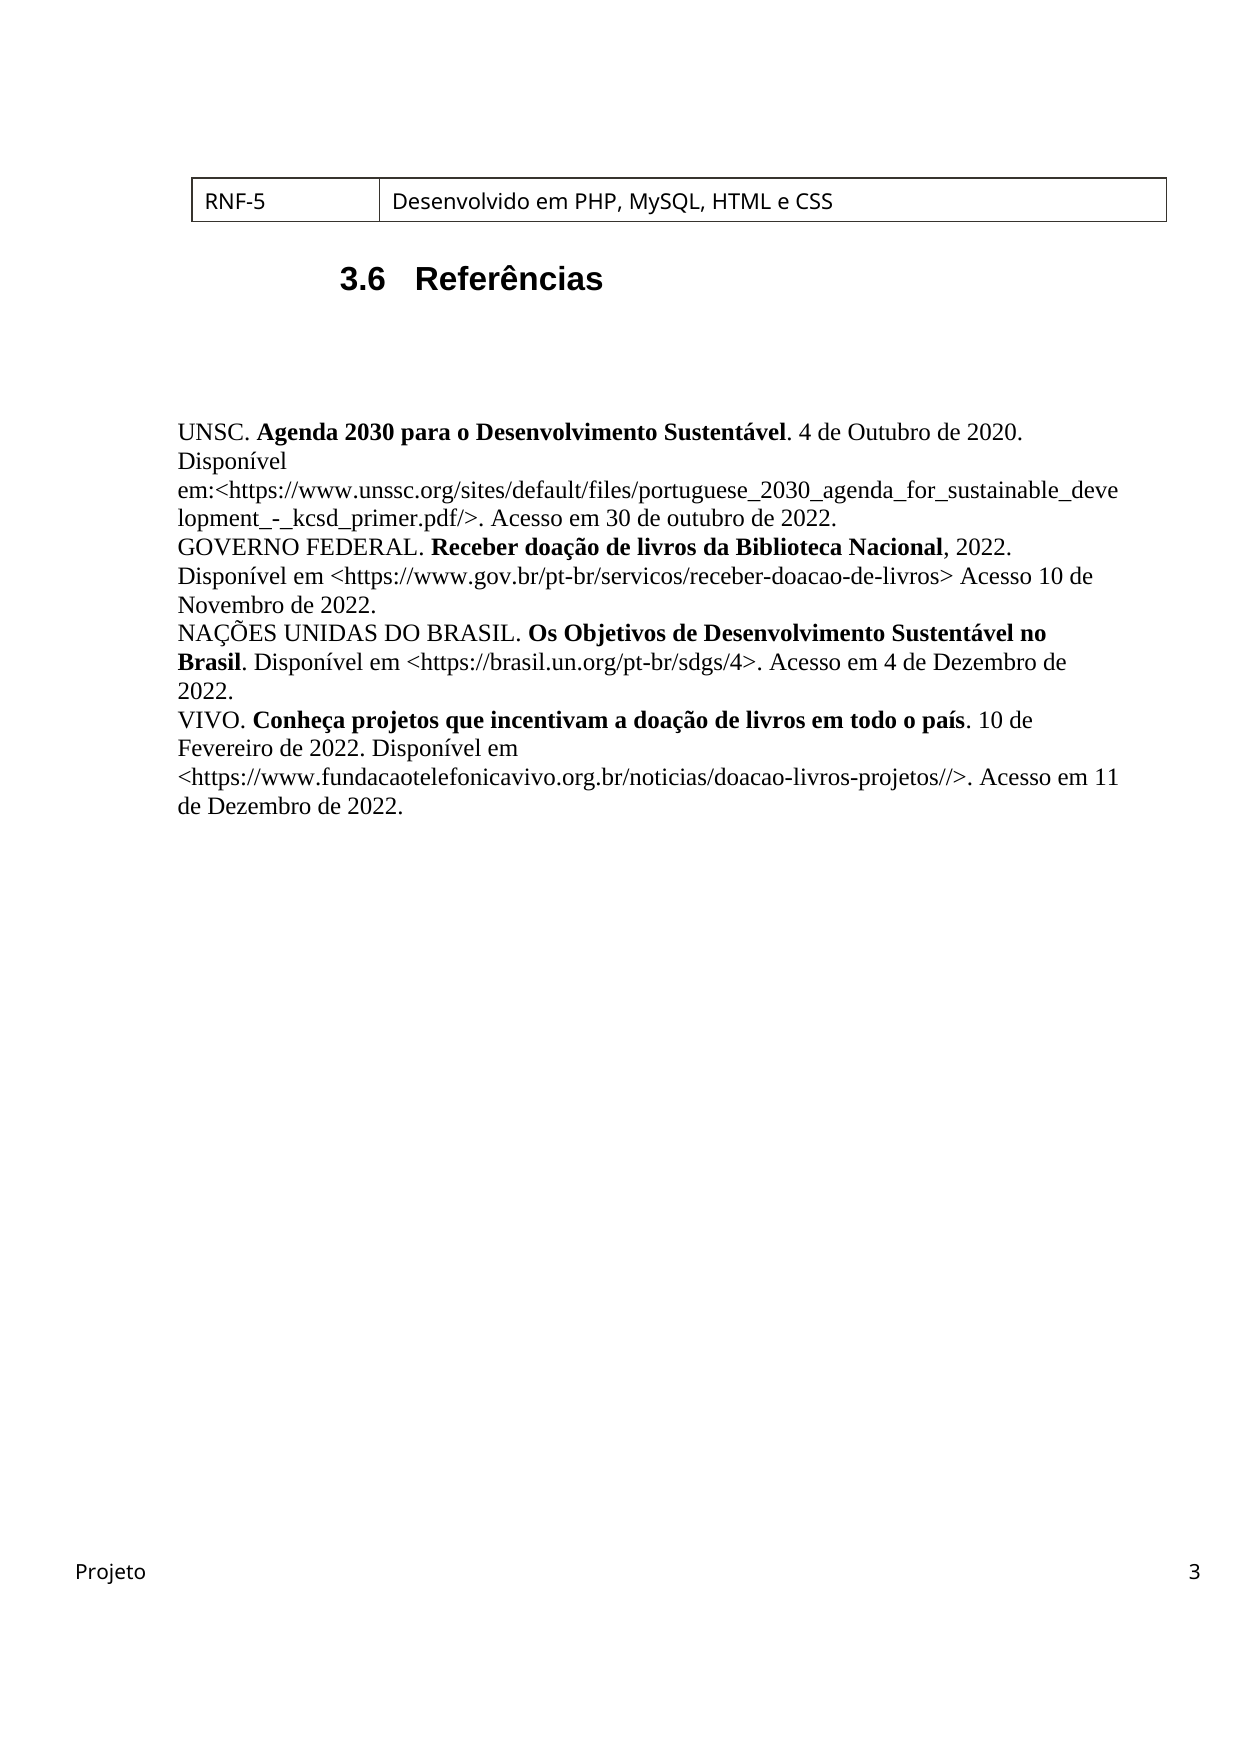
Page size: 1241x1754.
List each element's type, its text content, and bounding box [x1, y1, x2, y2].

text UNSC. Agenda 2030 para o Desenvolvimento Sustentável. 4 de Outubro de 2020. Disponível em:<https://www.unssc.org/sites/default/files/portuguese_2030_agenda_for_sustainable_development_-_kcsd_primer.pdf/>. Acesso em 30 de outubro de 2022. [177, 417, 1122, 532]
text GOVERNO FEDERAL. Receber doação de livros da Biblioteca Nacional, 2022. Disponível em <https://www.gov.br/pt-br/servicos/receber-doacao-de-livros> Acesso 10 de Novembro de 2022. [177, 532, 1122, 618]
list Referências [339, 258, 1122, 297]
table_cell RNF-5 [193, 179, 379, 221]
table_cell Desenvolvido em PHP, MySQL, HTML e CSS [380, 179, 1166, 221]
text VIVO. Conheça projetos que incentivam a doação de livros em todo o país. 10 de Fevereiro de 2022. Disponível em <https://www.fundacaotelefonicavivo.org.br/noticias/doacao-livros-projetos//>. Acesso em 11 de Dezembro de 2022. [177, 705, 1122, 820]
text NAÇÕES UNIDAS DO BRASIL. Os Objetivos de Desenvolvimento Sustentável no Brasil. Disponível em <https://brasil.un.org/pt-br/sdgs/4>. Acesso em 4 de Dezembro de 2022. [177, 618, 1122, 705]
